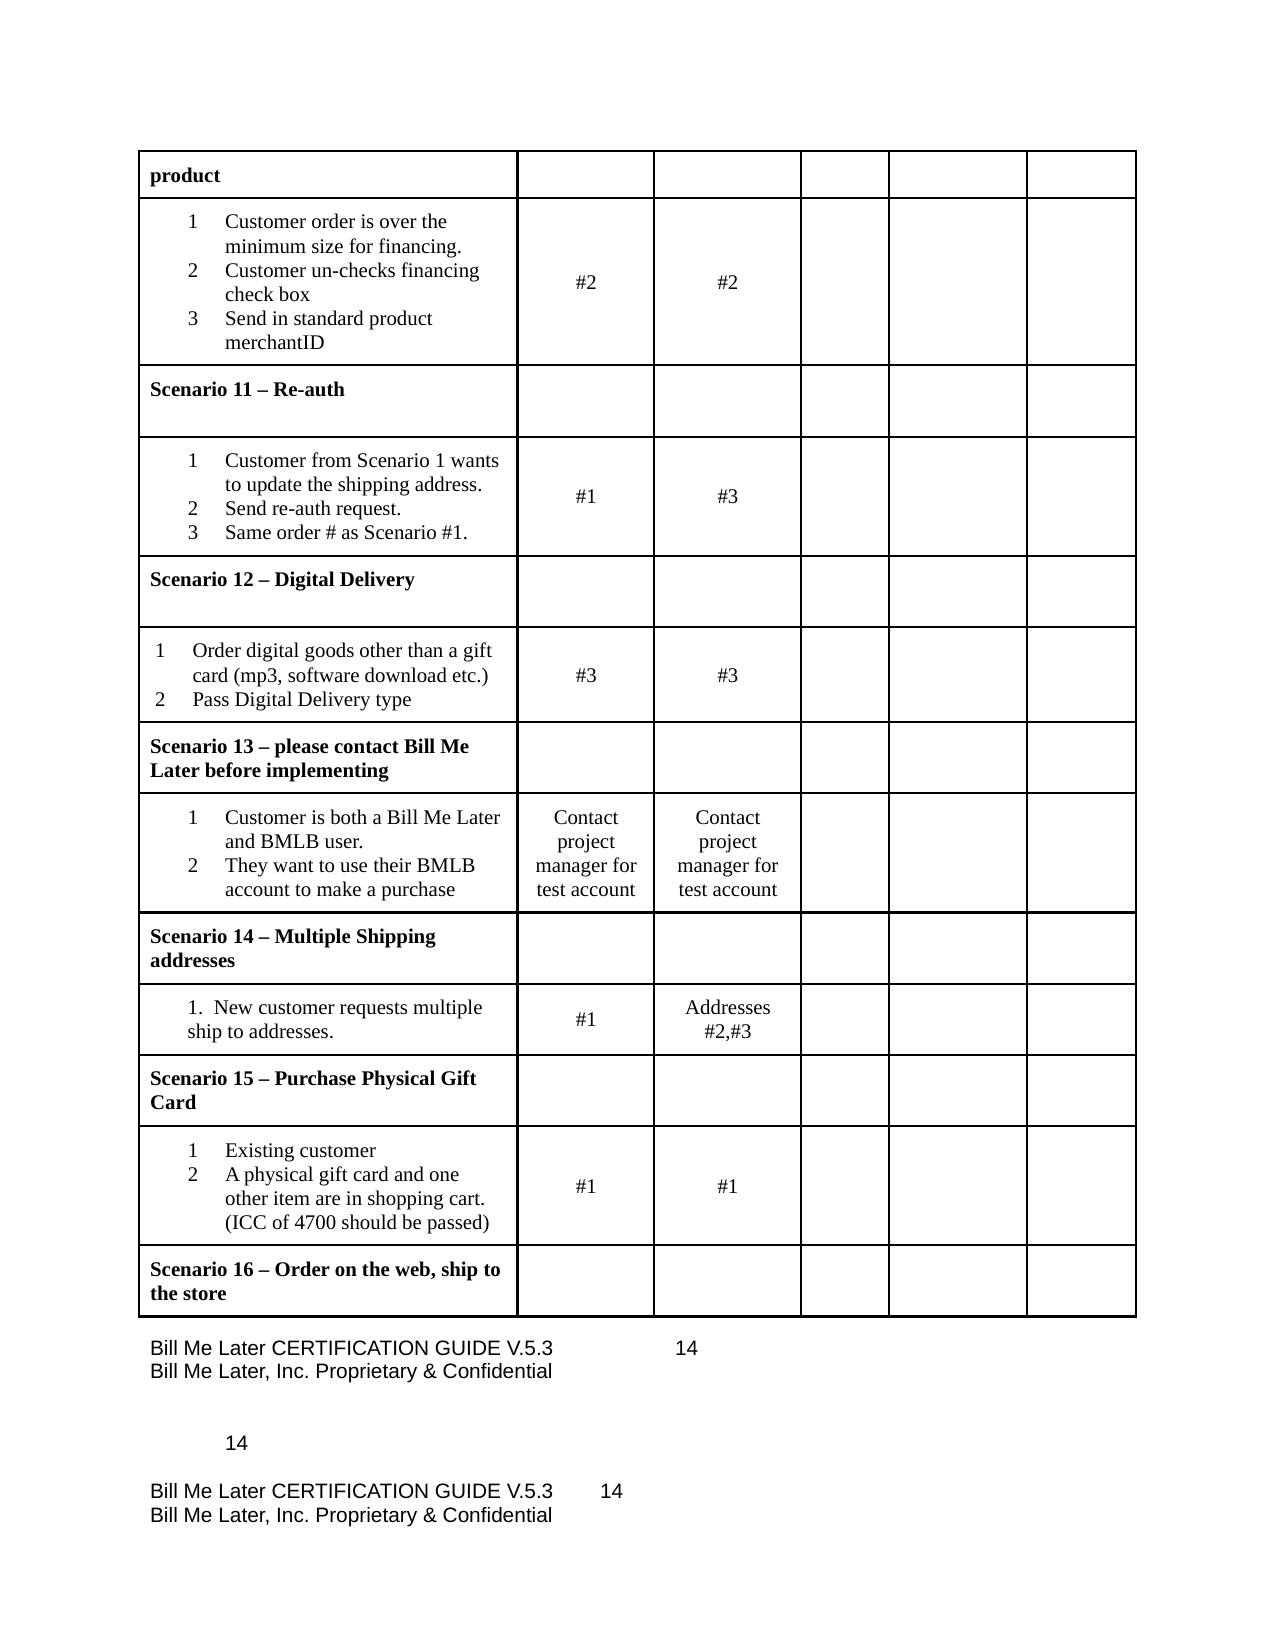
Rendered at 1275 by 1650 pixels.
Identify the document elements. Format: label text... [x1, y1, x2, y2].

table_cell [1028, 366, 1135, 436]
table_cell Addresses #2,#3 [655, 985, 800, 1054]
table_cell [802, 723, 888, 792]
table_cell [802, 628, 888, 721]
table_cell #2 [519, 199, 653, 364]
table_cell [890, 985, 1026, 1054]
table_cell #3 [655, 628, 800, 721]
table_cell [890, 366, 1026, 436]
table_cell [802, 199, 888, 364]
table_cell #1 [519, 1127, 653, 1244]
table_cell [1028, 1127, 1135, 1244]
table_cell [890, 438, 1026, 555]
table_cell Scenario 14 – Multiple Shipping addresses [140, 914, 516, 983]
table_cell [890, 794, 1026, 911]
table_cell Contact project manager for test account [655, 794, 800, 911]
table_cell [1028, 628, 1135, 721]
table_cell [655, 723, 800, 792]
table_cell Scenario 11 – Re-auth [140, 366, 516, 436]
table_cell [1028, 438, 1135, 555]
table_cell Scenario 16 – Order on the web, ship to the store [140, 1246, 516, 1315]
table_cell [802, 366, 888, 436]
table_cell [655, 152, 800, 197]
table_cell [890, 557, 1026, 626]
table_cell [519, 557, 653, 626]
table_cell [890, 1246, 1026, 1315]
table_cell [890, 152, 1026, 197]
table_cell #1 [519, 438, 653, 555]
table_cell [1028, 914, 1135, 983]
table_cell 1. New customer requests multiple ship to addresses. [140, 985, 516, 1054]
table_cell [890, 628, 1026, 721]
table_cell Scenario 13 – please contact Bill Me Later before implementing [140, 723, 516, 792]
table_cell [519, 1246, 653, 1315]
table_cell [519, 366, 653, 436]
table_cell Scenario 12 – Digital Delivery [140, 557, 516, 626]
table_cell Customer order is over the minimum size for financing. Customer un-checks financing check box Send in standard product merchantID [140, 199, 516, 364]
table_cell #3 [519, 628, 653, 721]
table_cell [1028, 557, 1135, 626]
table_cell [802, 152, 888, 197]
table_cell [655, 1056, 800, 1125]
table_cell [802, 438, 888, 555]
table_cell #2 [655, 199, 800, 364]
table_cell [1028, 1246, 1135, 1315]
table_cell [140, 152, 516, 197]
table_cell Scenario 15 – Purchase Physical Gift Card [140, 1056, 516, 1125]
table_cell #3 [655, 438, 800, 555]
table_cell [655, 914, 800, 983]
table_cell Customer from Scenario 1 wants to update the shipping address. Send re-auth request. Same order # as Scenario #1. [140, 438, 516, 555]
table_cell [1028, 199, 1135, 364]
table_cell [1028, 1056, 1135, 1125]
table_cell [890, 199, 1026, 364]
table_cell [802, 1246, 888, 1315]
table_cell Existing customer A physical gift card and one other item are in shopping cart. (ICC of 4700 should be passed) [140, 1127, 516, 1244]
table_cell #1 [655, 1127, 800, 1244]
table_cell Customer is both a Bill Me Later and BMLB user. They want to use their BMLB account to make a purchase [140, 794, 516, 911]
table_cell [1028, 723, 1135, 792]
table_cell [655, 366, 800, 436]
table_cell [519, 723, 653, 792]
table_cell [802, 914, 888, 983]
table_cell #1 [519, 985, 653, 1054]
table_cell [802, 1056, 888, 1125]
table_cell [802, 794, 888, 911]
table_cell [1028, 794, 1135, 911]
table_cell [1028, 152, 1135, 197]
table_cell Contact project manager for test account [519, 794, 653, 911]
table_cell [519, 914, 653, 983]
table_cell [519, 152, 653, 197]
table_cell [890, 1127, 1026, 1244]
table_cell [655, 1246, 800, 1315]
table_cell [890, 1056, 1026, 1125]
table_cell [890, 914, 1026, 983]
table_cell [802, 985, 888, 1054]
table_cell [519, 1056, 653, 1125]
table_cell [890, 723, 1026, 792]
table_cell Order digital goods other than a gift card (mp3, software download etc.) Pass Digital Delivery type [140, 628, 516, 721]
table_cell [802, 557, 888, 626]
table_cell [802, 1127, 888, 1244]
table_cell [1028, 985, 1135, 1054]
table_cell [655, 557, 800, 626]
